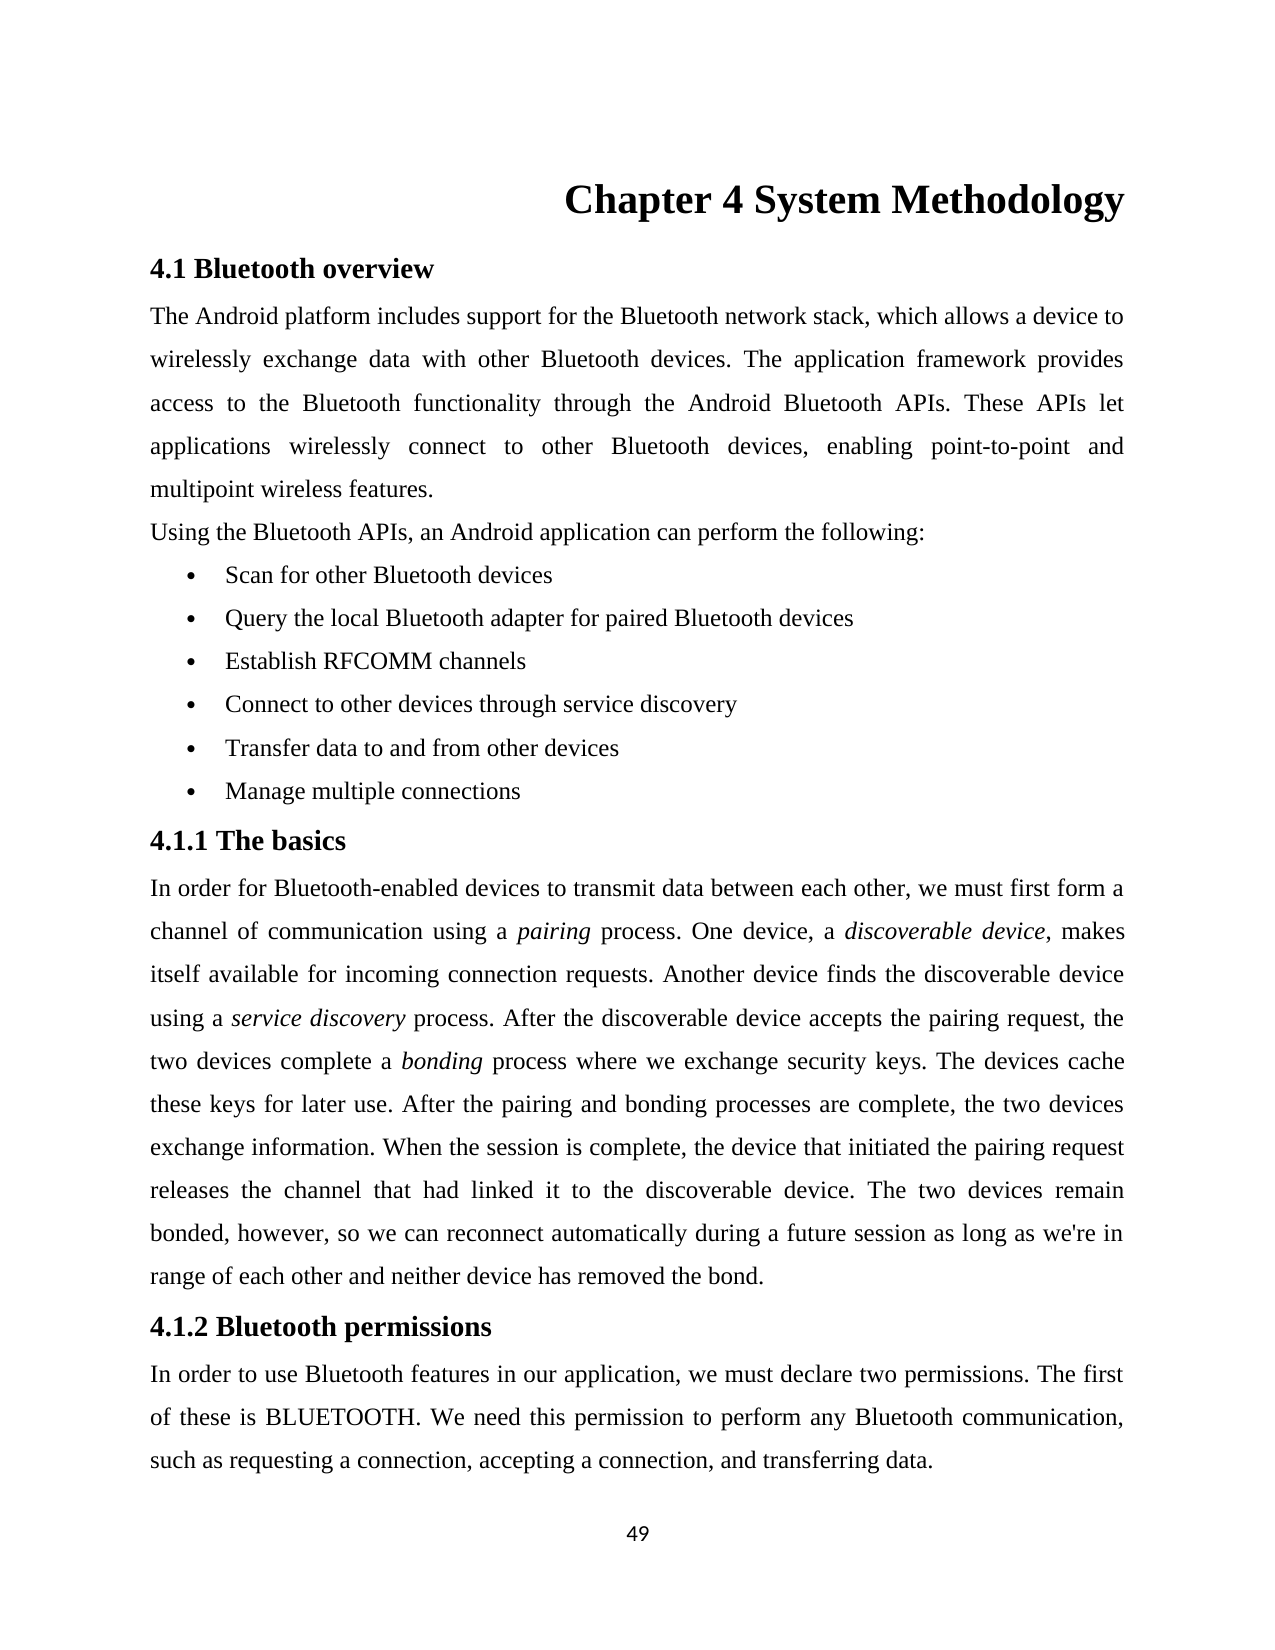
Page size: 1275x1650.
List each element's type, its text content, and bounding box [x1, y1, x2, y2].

subtitle 4.1.2 Bluetooth permissions [150, 1309, 1125, 1342]
subtitle Chapter 4 System Methodology [150, 175, 1125, 223]
list Scan for other Bluetooth devices [187, 560, 1125, 589]
subtitle 4.1.1 The basics [150, 823, 1125, 857]
subtitle 4.1 Bluetooth overview [150, 251, 1125, 284]
list Manage multiple connections [187, 776, 1125, 804]
text In order for Bluetooth-enabled devices to transmit data between each other, we must first form a channel of communication using a pairing process. One device, a discoverable device, makes itself available for incoming connection requests. Another device finds the discoverable device using a service discovery process. After the discoverable device accepts the pairing request, the two devices complete a bonding process where we exchange security keys. The devices cache these keys for later use. After the pairing and bonding processes are complete, the two devices exchange information. When the session is complete, the device that initiated the pairing request releases the channel that had linked it to the discoverable device. The two devices remain bonded, however, so we can reconnect automatically during a future session as long as we're in range of each other and neither device has removed the bond. [150, 873, 1125, 1290]
list Query the local Bluetooth adapter for paired Bluetooth devices [187, 603, 1125, 632]
text In order to use Bluetooth features in our application, we must declare two permissions. The first of these is BLUETOOTH. We need this permission to perform any Bluetooth communication, such as requesting a connection, accepting a connection, and transferring data. [150, 1359, 1125, 1474]
text Using the Bluetooth APIs, an Android application can perform the following: [150, 517, 1125, 546]
list Transfer data to and from other devices [187, 733, 1125, 761]
text The Android platform includes support for the Bluetooth network stack, which allows a device to wirelessly exchange data with other Bluetooth devices. The application framework provides access to the Bluetooth functionality through the Android Bluetooth APIs. These APIs let applications wirelessly connect to other Bluetooth devices, enabling point-to-point and multipoint wireless features. [150, 301, 1125, 503]
list Establish RFCOMM channels [187, 646, 1125, 675]
list Connect to other devices through service discovery [187, 689, 1125, 718]
